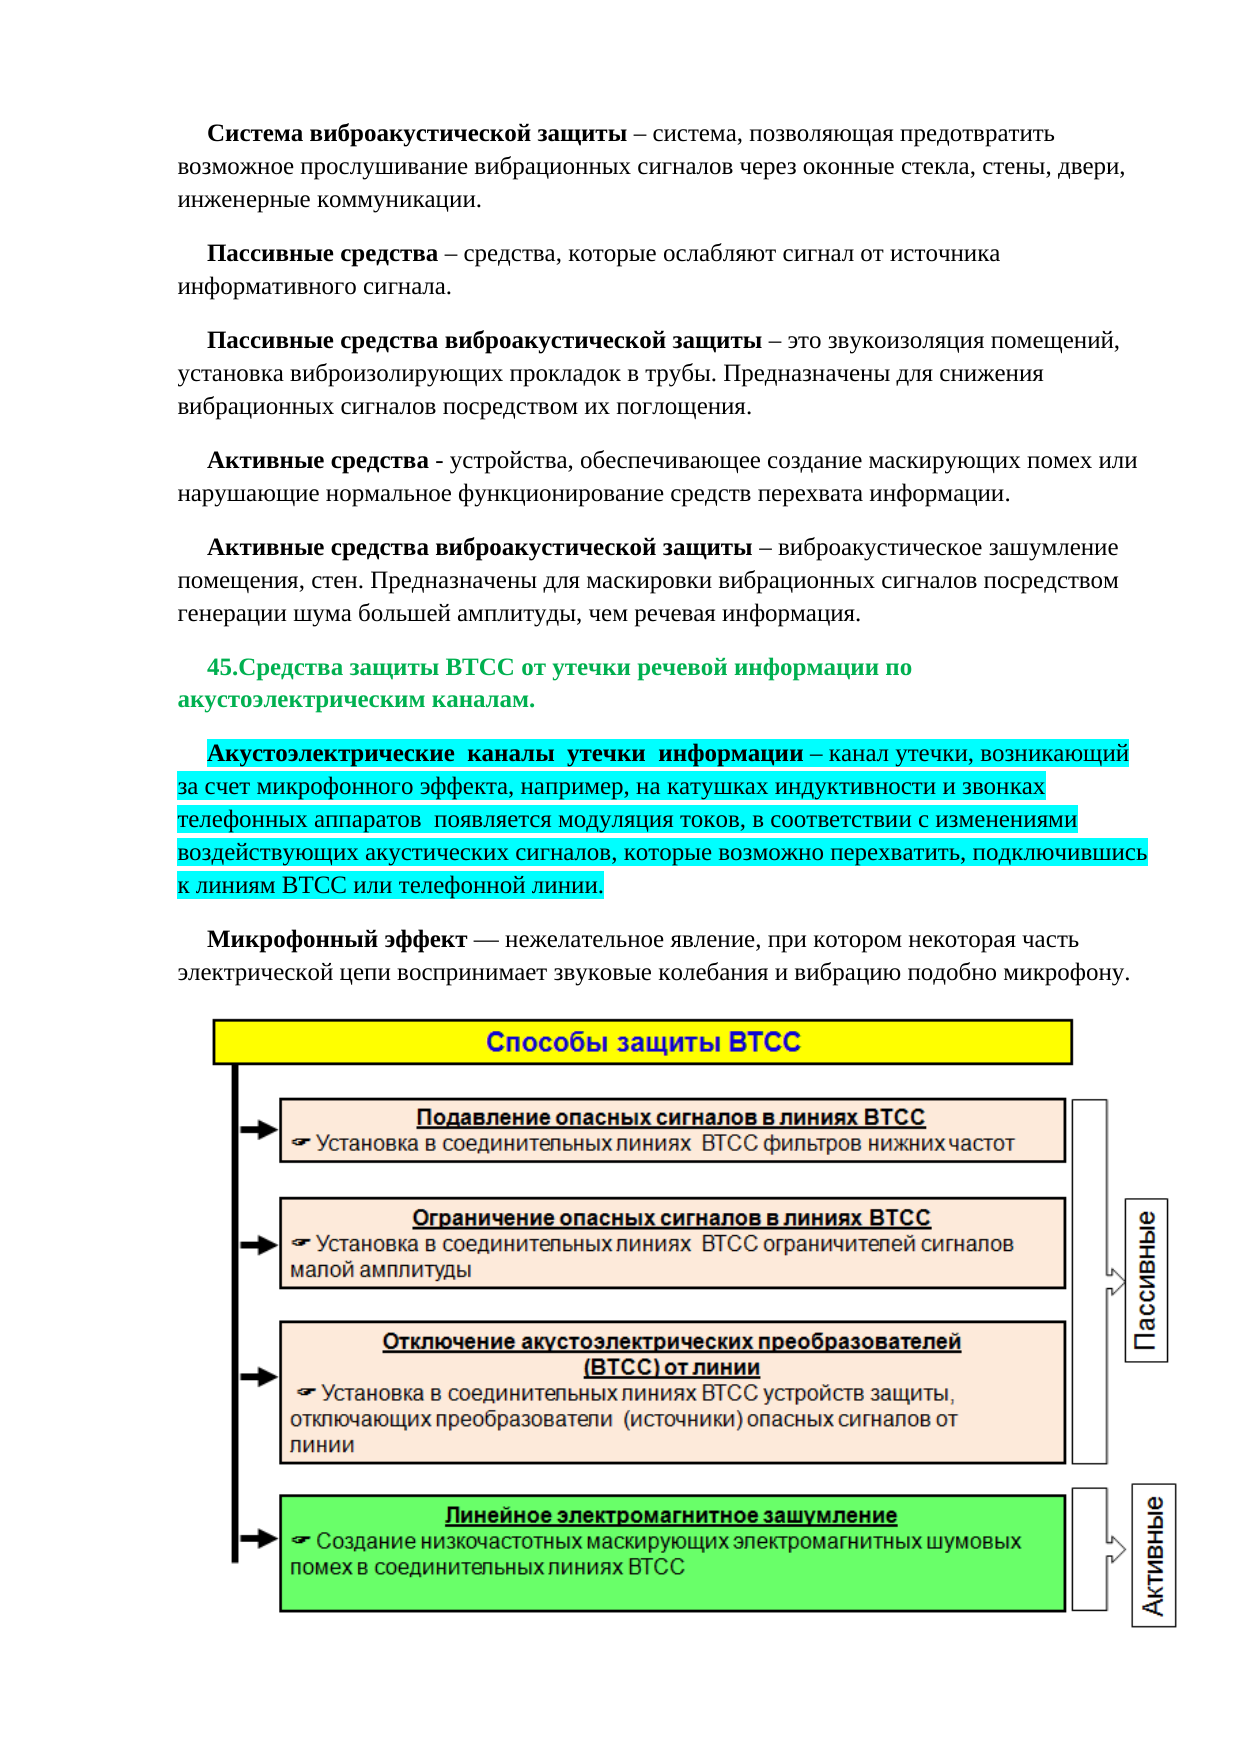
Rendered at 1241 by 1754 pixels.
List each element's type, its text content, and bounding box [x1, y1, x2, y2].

text Пассивные средства – средства, которые ослабляют сигнал от источника информативного сигнала. [177, 238, 1152, 300]
text Микрофонный эффект — нежелательное явление, при котором некоторая часть электрической цепи воспринимает звуковые колебания и вибрацию подобно микрофону. [177, 924, 1152, 986]
picture [206, 1011, 1182, 1633]
text Активные средства виброакустической защиты – виброакустическое зашумление помещения, стен. Предназначены для маскировки вибрационных сигналов посредством генерации шума большей амплитуды, чем речевая информация. [177, 532, 1152, 626]
text Пассивные средства виброакустической защиты – это звукоизоляция помещений, установка виброизолирующих прокладок в трубы. Предназначены для снижения вибрационных сигналов посредством их поглощения. [177, 325, 1152, 420]
text Система виброакустической защиты – система, позволяющая предотвратить возможное прослушивание вибрационных сигналов через оконные стекла, стены, двери, инженерные коммуникации. [177, 118, 1152, 213]
text 45.Средства защиты ВТСС от утечки речевой информации по акустоэлектрическим каналам. [177, 652, 1152, 713]
text Акустоэлектрические каналы утечки информации – канал утечки, возникающий за счет микрофонного эффекта, например, на катушках индуктивности и звонках телефонных аппаратов появляется модуляция токов, в соответствии с изменениями воздействующих акустических сигналов, которые возможно перехватить, подключившись к линиям ВТСС или телефонной линии. [177, 738, 1152, 899]
text Активные средства - устройства, обеспечивающее создание маскирующих помех или нарушающие нормальное функционирование средств перехвата информации. [177, 445, 1152, 507]
